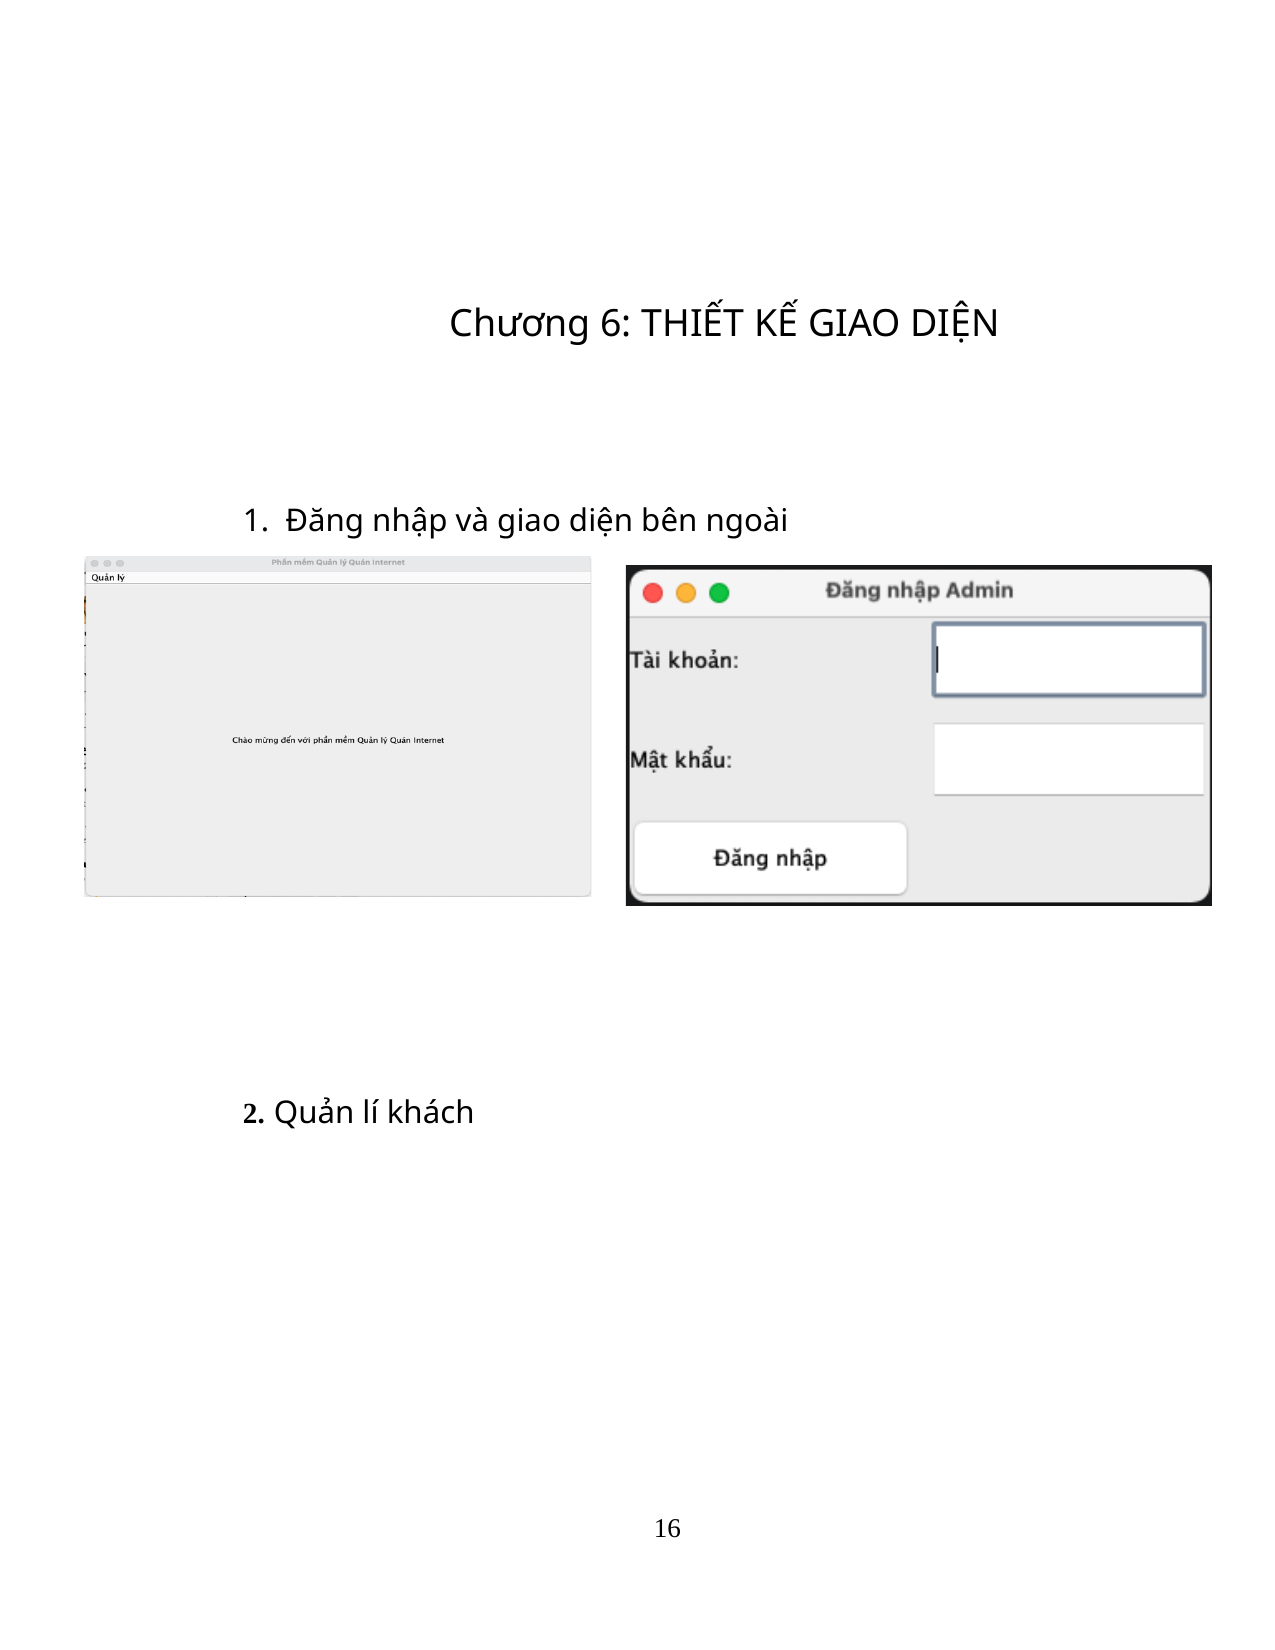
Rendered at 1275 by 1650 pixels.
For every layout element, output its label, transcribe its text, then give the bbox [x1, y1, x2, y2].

text 1. Đăng nhập và giao diện bên ngoài [243, 498, 1242, 541]
picture [84, 556, 592, 897]
picture [625, 565, 1212, 906]
list Quản lí khách [243, 1091, 1242, 1188]
text Chương 6: THIẾT KẾ GIAO DIỆN [448, 296, 1242, 347]
